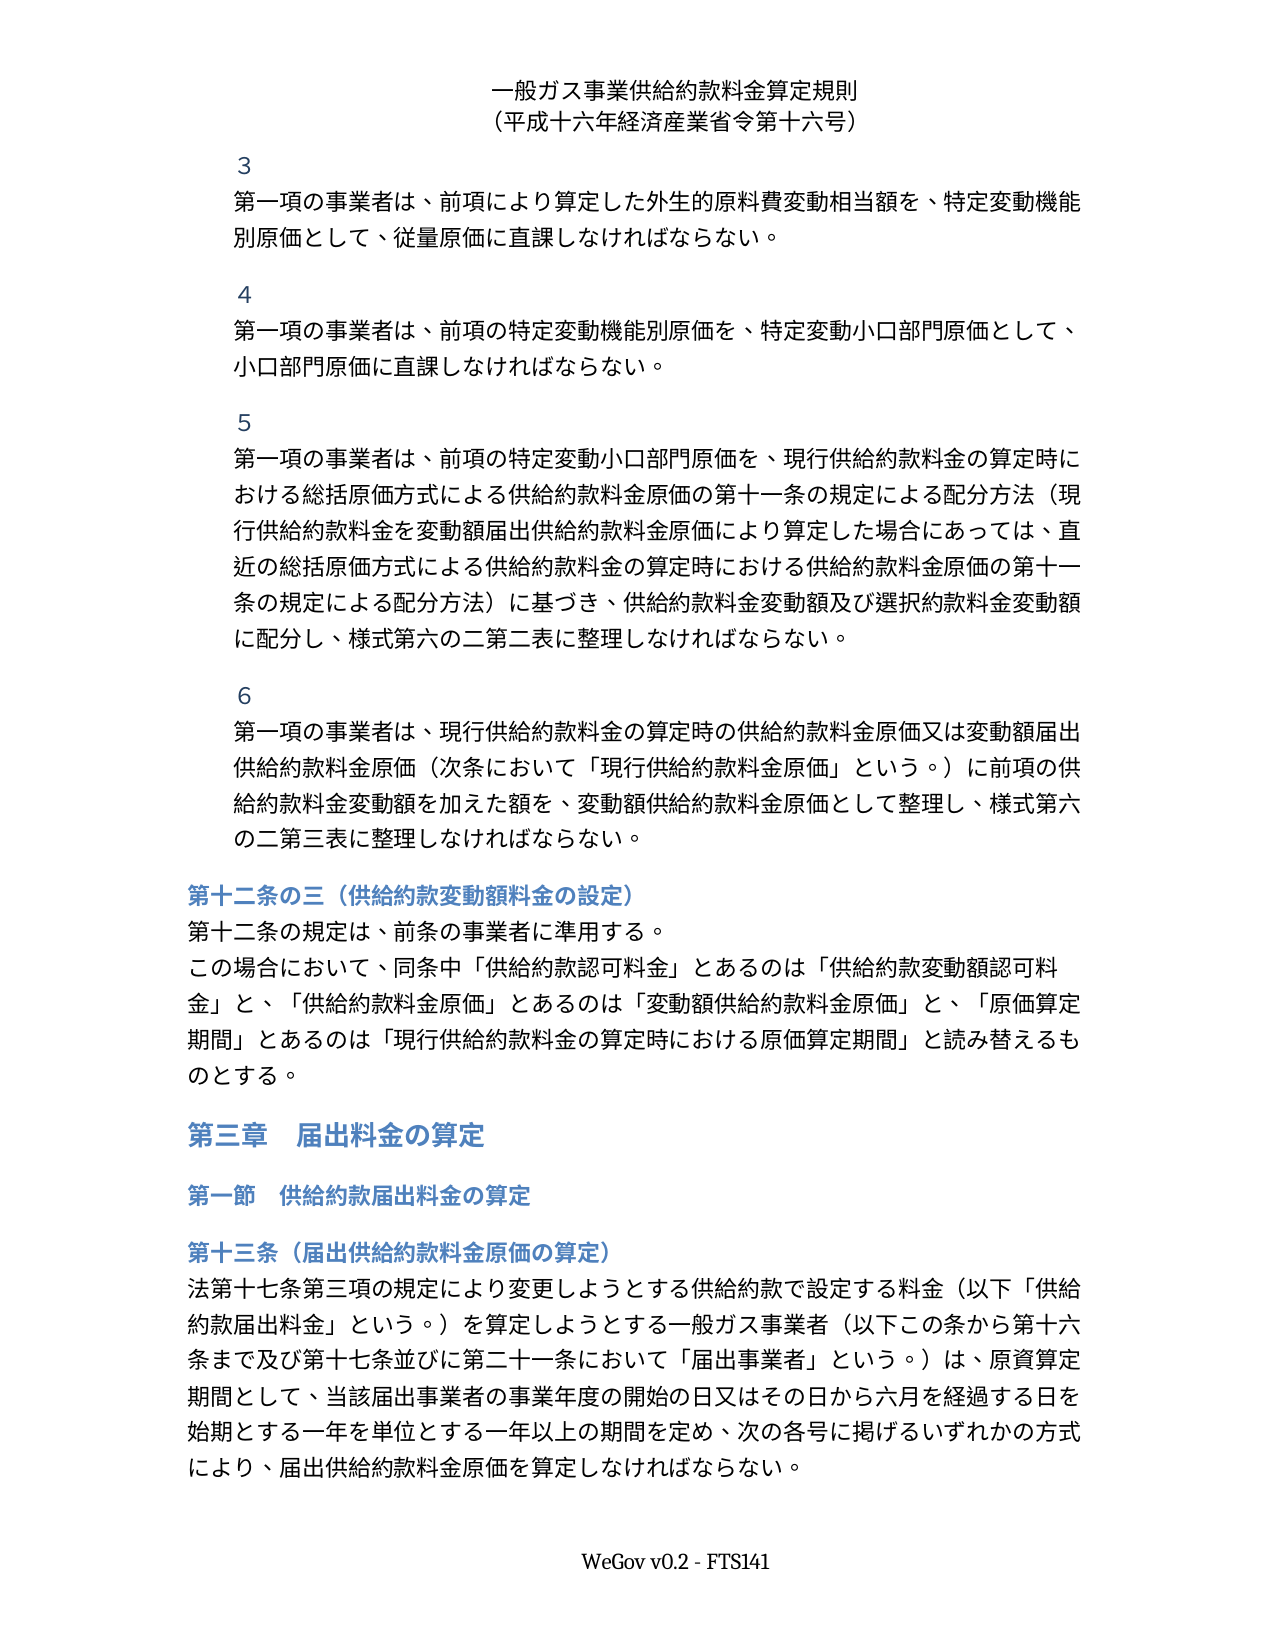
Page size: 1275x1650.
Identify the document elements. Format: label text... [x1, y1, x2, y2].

subtitle 第十三条（届出供給約款料金原価の算定） [187, 1237, 1087, 1268]
subtitle ４ [233, 279, 1087, 310]
subtitle ５ [233, 407, 1087, 438]
text 第十二条の規定は、前条の事業者に準用する。 この場合において、同条中「供給約款認可料金」とあるのは「供給約款変動額認可料金」と、「供給約款料金原価」とあるのは「変動額供給約款料金原価」と、「原価算定期間」とあるのは「現行供給約款料金の算定時における原価算定期間」と読み替えるものとする。 [187, 916, 1087, 1091]
subtitle 第三章 届出料金の算定 [187, 1117, 1087, 1153]
subtitle ６ [233, 680, 1087, 711]
text 第一項の事業者は、前項の特定変動機能別原価を、特定変動小口部門原価として、小口部門原価に直課しなければならない。 [233, 314, 1087, 382]
subtitle ３ [233, 150, 1087, 181]
text 第一項の事業者は、前項により算定した外生的原料費変動相当額を、特定変動機能別原価として、従量原価に直課しなければならない。 [233, 186, 1087, 253]
text 第一項の事業者は、現行供給約款料金の算定時の供給約款料金原価又は変動額届出供給約款料金原価（次条において「現行供給約款料金原価」という。）に前項の供給約款料金変動額を加えた額を、変動額供給約款料金原価として整理し、様式第六の二第三表に整理しなければならない。 [233, 716, 1087, 855]
subtitle 第一節 供給約款届出料金の算定 [187, 1180, 1087, 1211]
text 第一項の事業者は、前項の特定変動小口部門原価を、現行供給約款料金の算定時における総括原価方式による供給約款料金原価の第十一条の規定による配分方法（現行供給約款料金を変動額届出供給約款料金原価により算定した場合にあっては、直近の総括原価方式による供給約款料金の算定時における供給約款料金原価の第十一条の規定による配分方法）に基づき、供給約款料金変動額及び選択約款料金変動額に配分し、様式第六の二第二表に整理しなければならない。 [233, 443, 1087, 654]
subtitle 第十二条の三（供給約款変動額料金の設定） [187, 880, 1087, 911]
text 法第十七条第三項の規定により変更しようとする供給約款で設定する料金（以下「供給約款届出料金」という。）を算定しようとする一般ガス事業者（以下この条から第十六条まで及び第十七条並びに第二十一条において「届出事業者」という。）は、原資算定期間として、当該届出事業者の事業年度の開始の日又はその日から六月を経過する日を始期とする一年を単位とする一年以上の期間を定め、次の各号に掲げるいずれかの方式により、届出供給約款料金原価を算定しなければならない。 [187, 1273, 1087, 1483]
